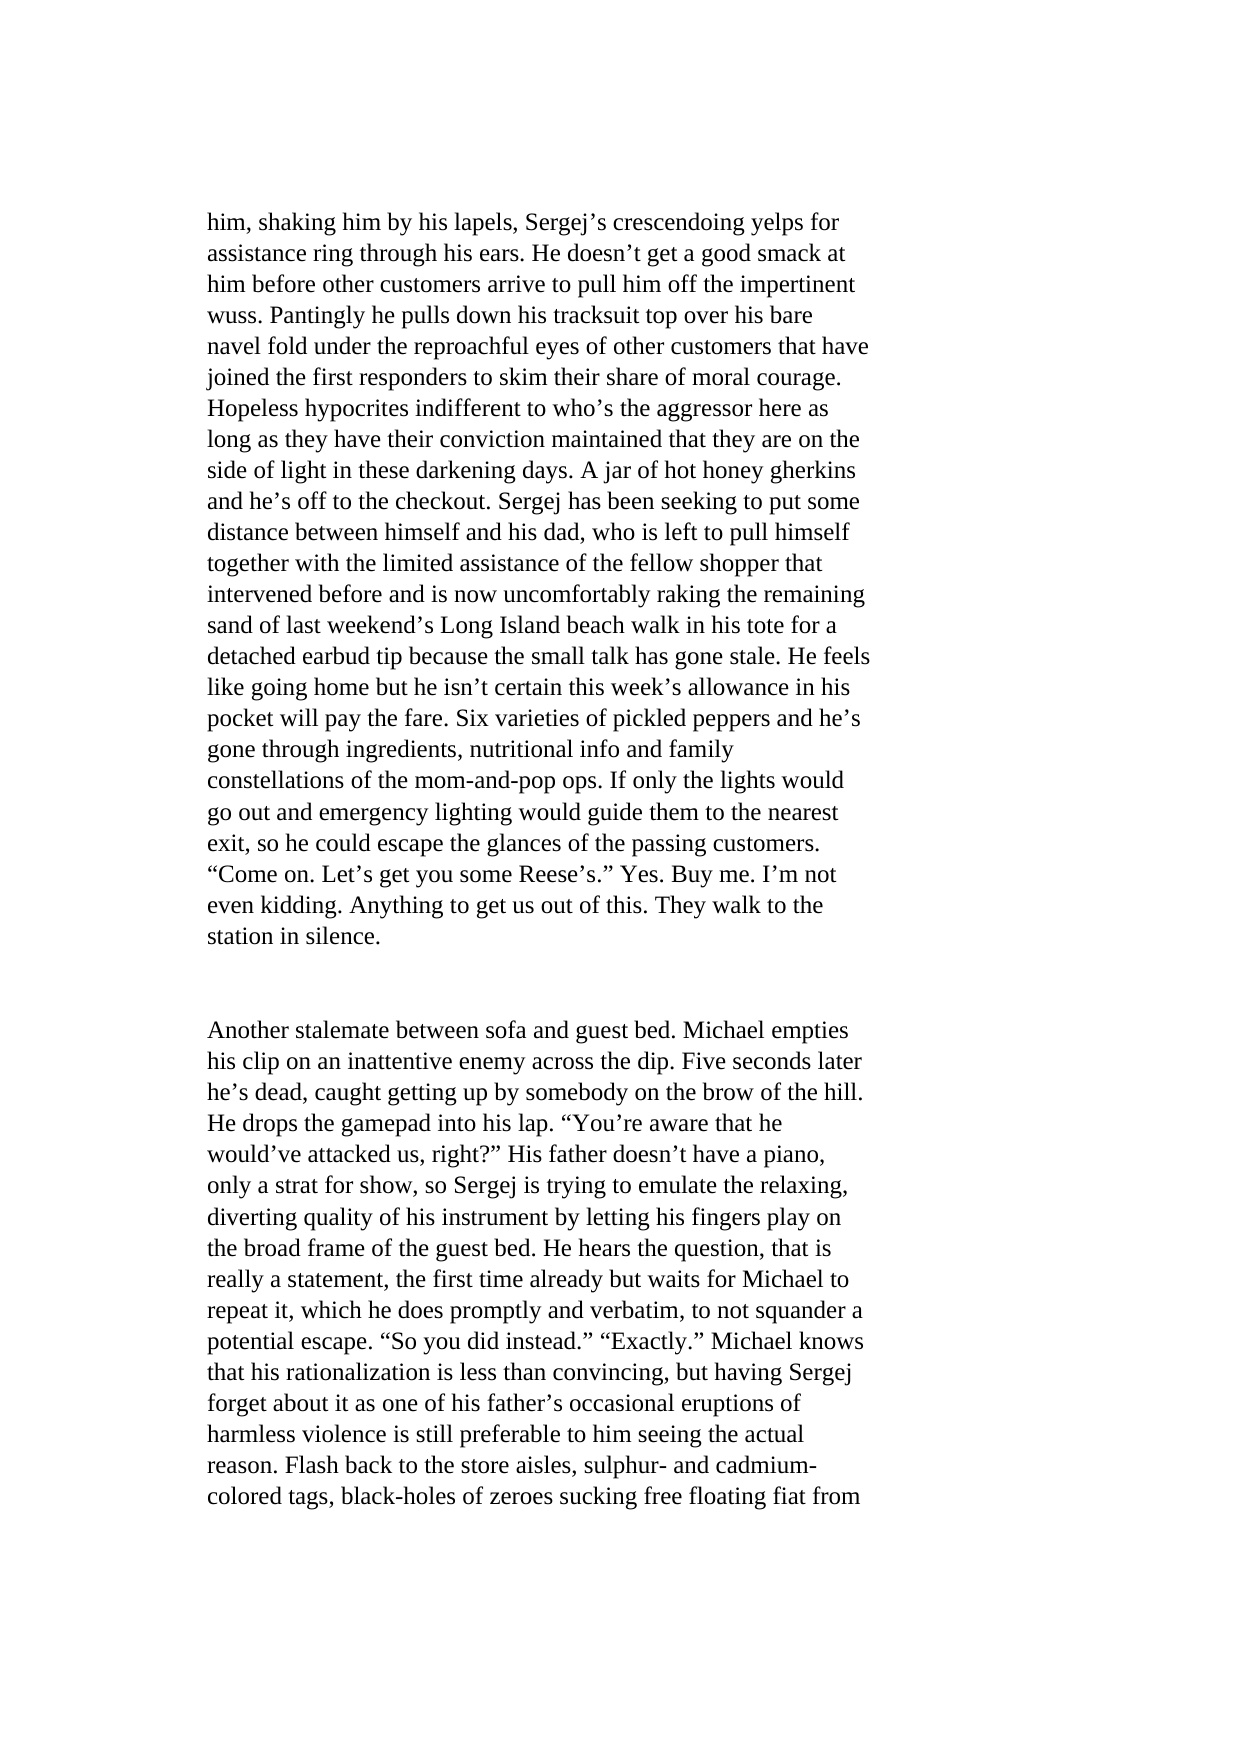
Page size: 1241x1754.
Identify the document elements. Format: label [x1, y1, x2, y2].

text [207, 207, 871, 949]
text [207, 1015, 871, 1510]
